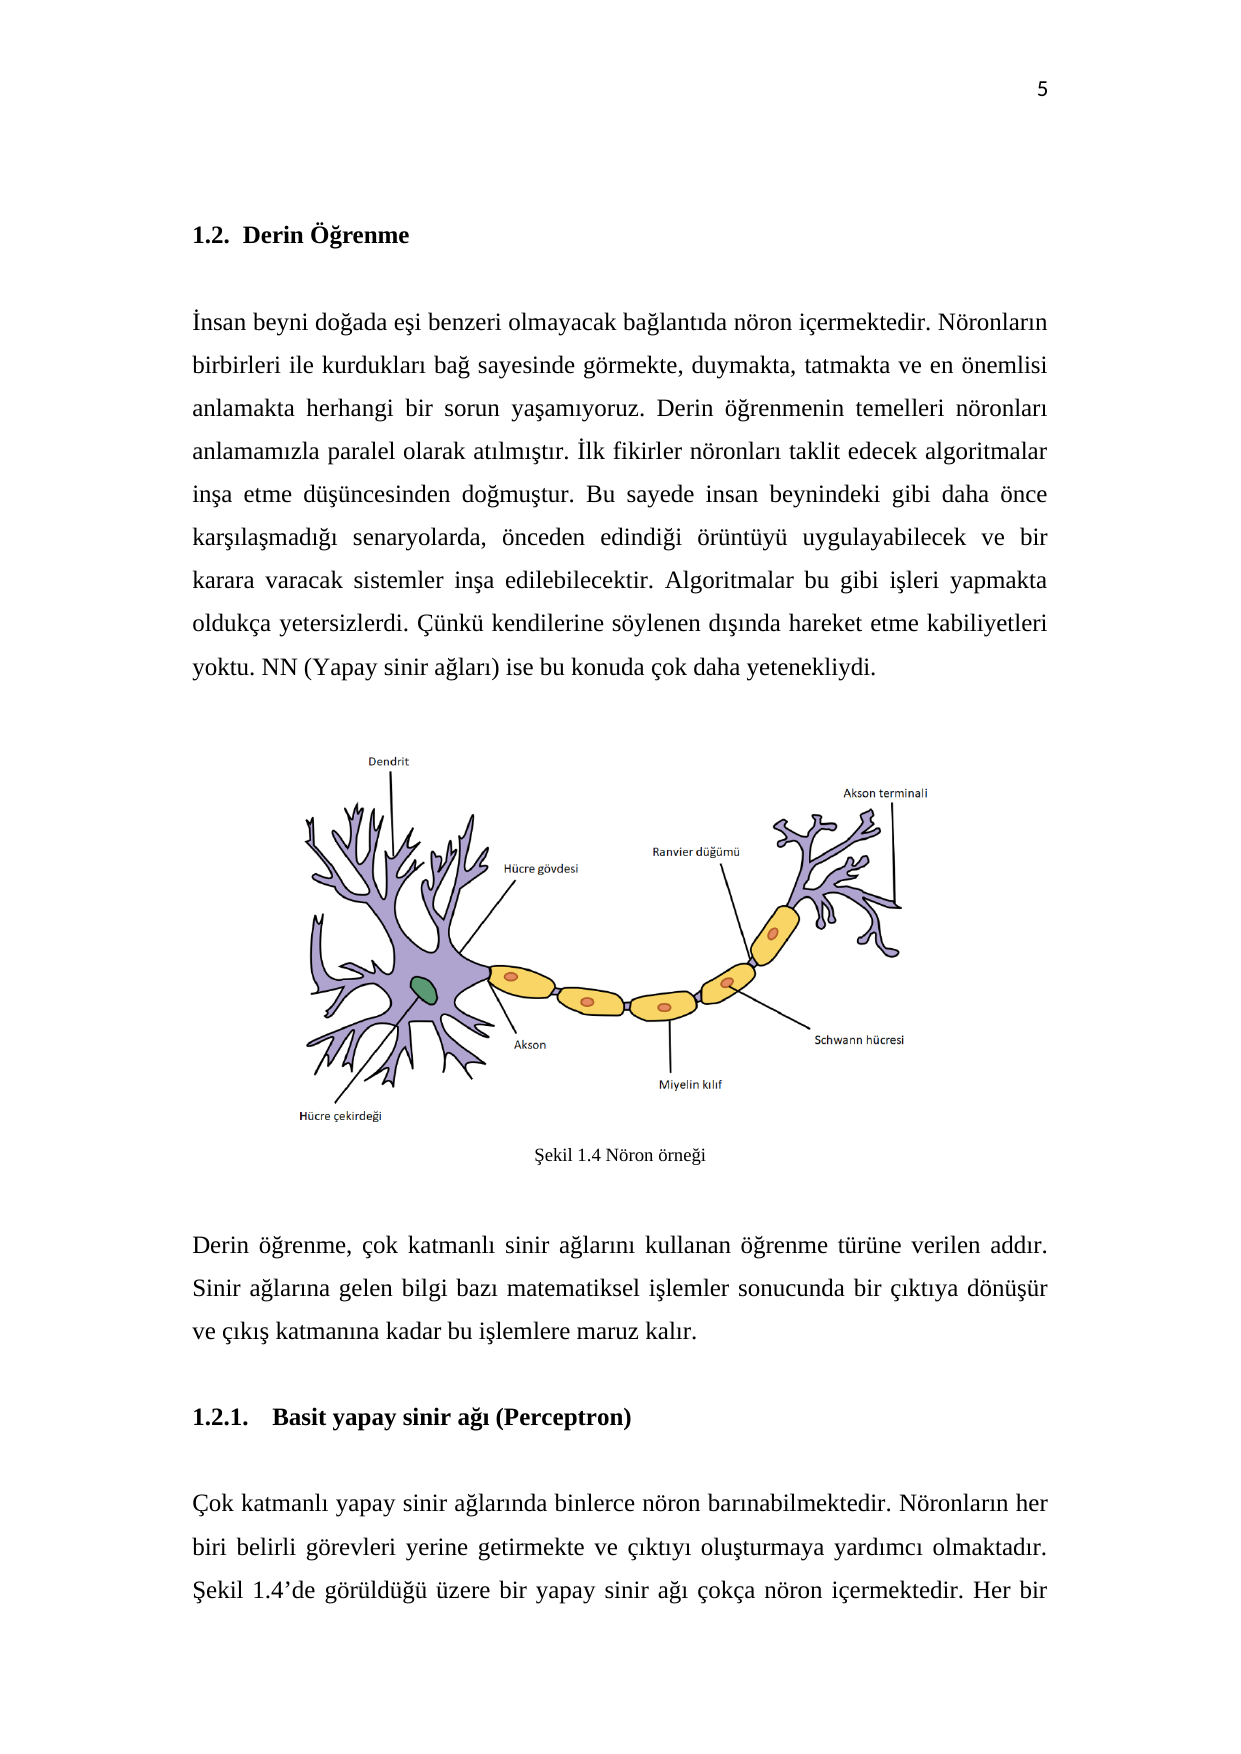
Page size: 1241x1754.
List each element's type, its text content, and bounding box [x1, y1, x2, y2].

picture [255, 737, 985, 1130]
list Basit yapay sinir ağı (Perceptron) [192, 1402, 1048, 1431]
text Derin öğrenme, çok katmanlı sinir ağlarını kullanan öğrenme türüne verilen addır. Sinir ağlarına gelen bilgi bazı matematiksel işlemler sonucunda bir çıktıya dönüşür ve çıkış katmanına kadar bu işlemlere maruz kalır. [192, 1230, 1048, 1345]
list Derin Öğrenme [192, 220, 1048, 249]
text İnsan beyni doğada eşi benzeri olmayacak bağlantıda nöron içermektedir. Nöronların birbirleri ile kurdukları bağ sayesinde görmekte, duymakta, tatmakta ve en önemlisi anlamakta herhangi bir sorun yaşamıyoruz. Derin öğrenmenin temelleri nöronları anlamamızla paralel olarak atılmıştır. İlk fikirler nöronları taklit edecek algoritmalar inşa etme düşüncesinden doğmuştur. Bu sayede insan beynindeki gibi daha önce karşılaşmadığı senaryolarda, önceden edindiği örüntüyü uygulayabilecek ve bir karara varacak sistemler inşa edilebilecektir. Algoritmalar bu gibi işleri yapmakta oldukça yetersizlerdi. Çünkü kendilerine söylenen dışında hareket etme kabiliyetleri yoktu. NN (Yapay sinir ağları) ise bu konuda çok daha yetenekliydi. [192, 307, 1048, 680]
